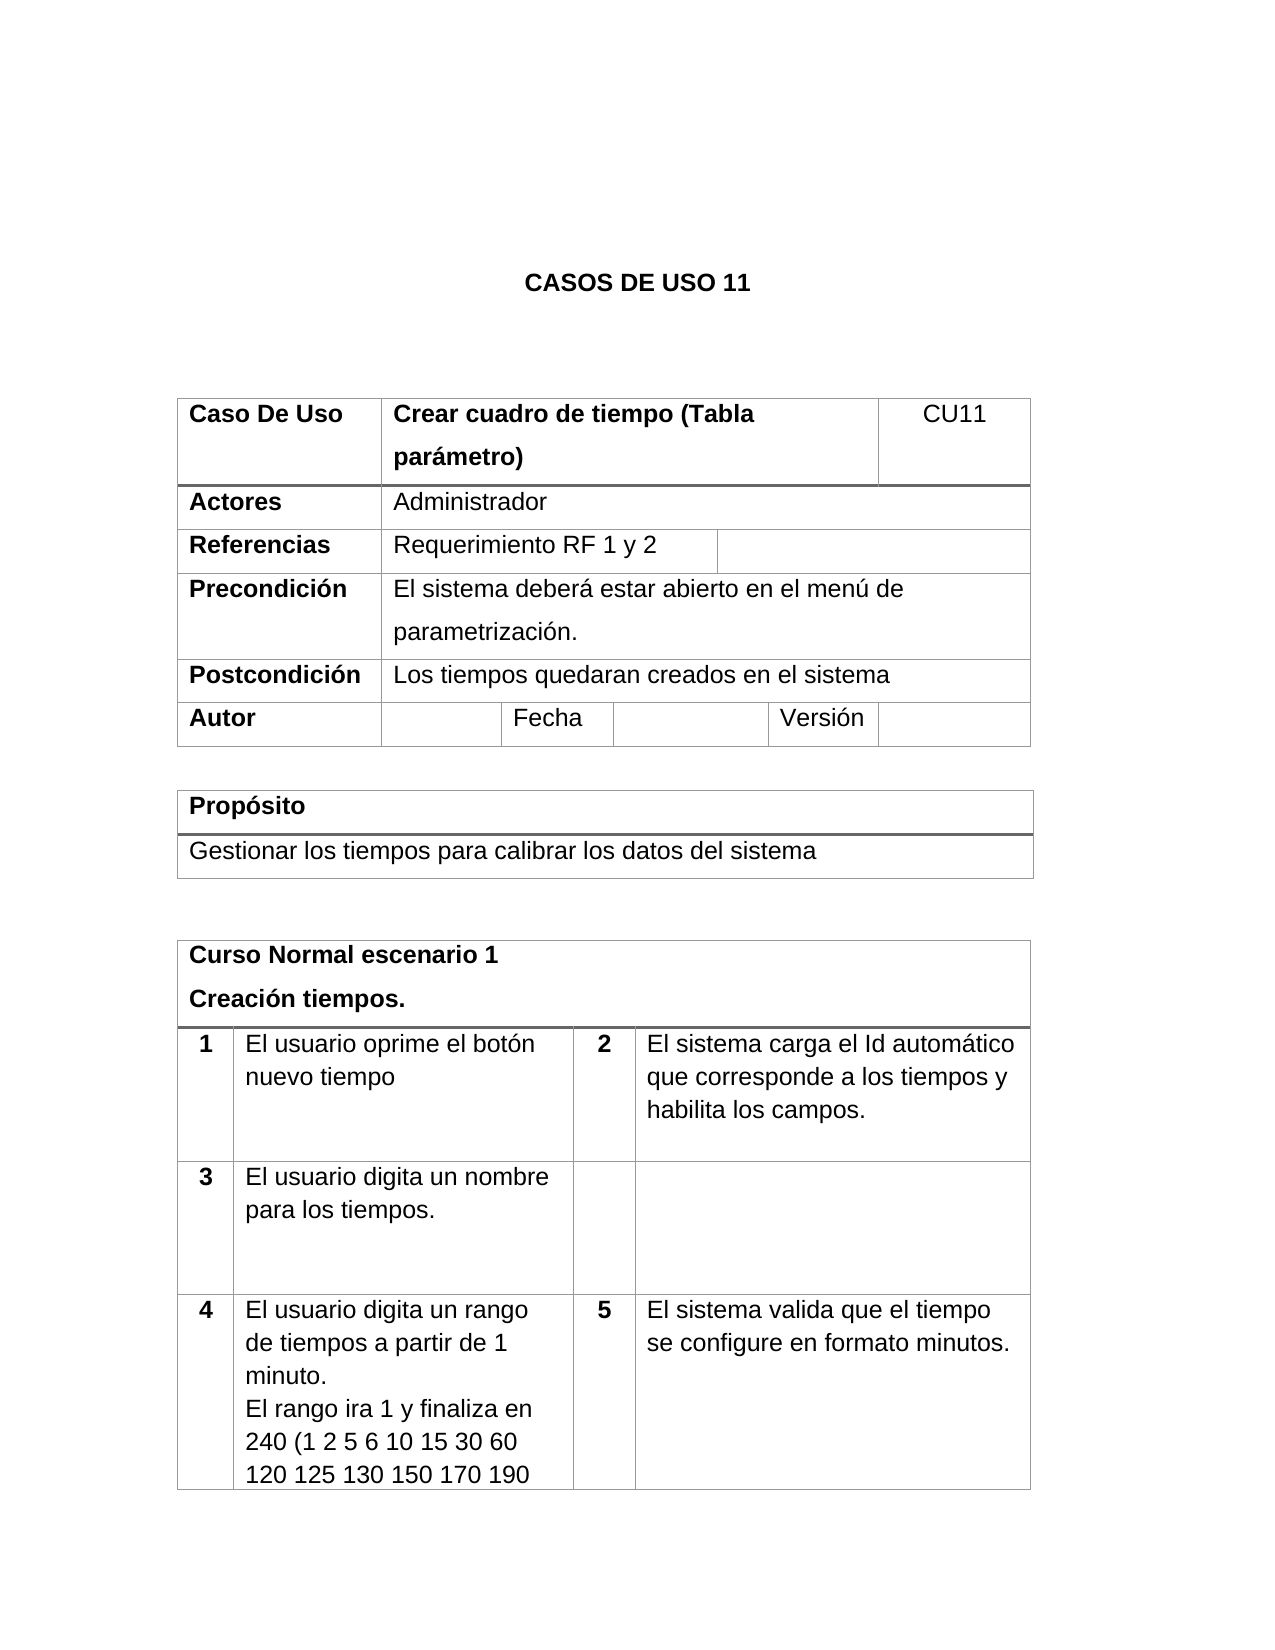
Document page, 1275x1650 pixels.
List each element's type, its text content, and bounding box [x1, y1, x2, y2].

table_cell [718, 530, 1030, 573]
table_cell Los tiempos quedaran creados en el sistema [382, 660, 1030, 702]
table_cell 2 [574, 1029, 635, 1161]
text CASOS DE USO 11 [177, 268, 1098, 297]
table_cell 4 [178, 1295, 233, 1489]
table_cell Gestionar los tiempos para calibrar los datos del sistema [178, 836, 1033, 878]
table_cell [636, 1162, 1030, 1294]
table_cell Autor [178, 703, 381, 746]
table_cell [574, 1162, 635, 1294]
table_cell 1 [178, 1029, 233, 1161]
table_header CU11 [879, 399, 1030, 484]
table_header Crear cuadro de tiempo (Tabla parámetro) [382, 399, 878, 484]
table_cell [382, 703, 501, 746]
table_cell Requerimiento RF 1 y 2 [382, 530, 717, 573]
table_cell Precondición [178, 574, 381, 659]
table_header Curso Normal escenario 1 Creación tiempos. [178, 941, 1030, 1026]
table_cell Versión [769, 703, 878, 746]
table_cell 5 [574, 1295, 635, 1489]
table_cell Administrador [382, 487, 1030, 529]
table_header Caso De Uso [178, 399, 381, 484]
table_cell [636, 1295, 1030, 1489]
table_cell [234, 1295, 573, 1489]
table_cell El usuario oprime el botón nuevo tiempo [234, 1029, 573, 1161]
table_header Propósito [178, 791, 1033, 833]
table_cell Postcondición [178, 660, 381, 702]
table_cell Referencias [178, 530, 381, 573]
table_cell El sistema deberá estar abierto en el menú de parametrización. [382, 574, 1030, 659]
table_cell El sistema carga el Id automático que corresponde a los tiempos y habilita los campos. [636, 1029, 1030, 1161]
table_cell [879, 703, 1030, 746]
table_cell Fecha [502, 703, 613, 746]
table_cell [614, 703, 768, 746]
table_cell El usuario digita un nombre para los tiempos. [234, 1162, 573, 1294]
table_cell Actores [178, 487, 381, 529]
table_cell 3 [178, 1162, 233, 1294]
